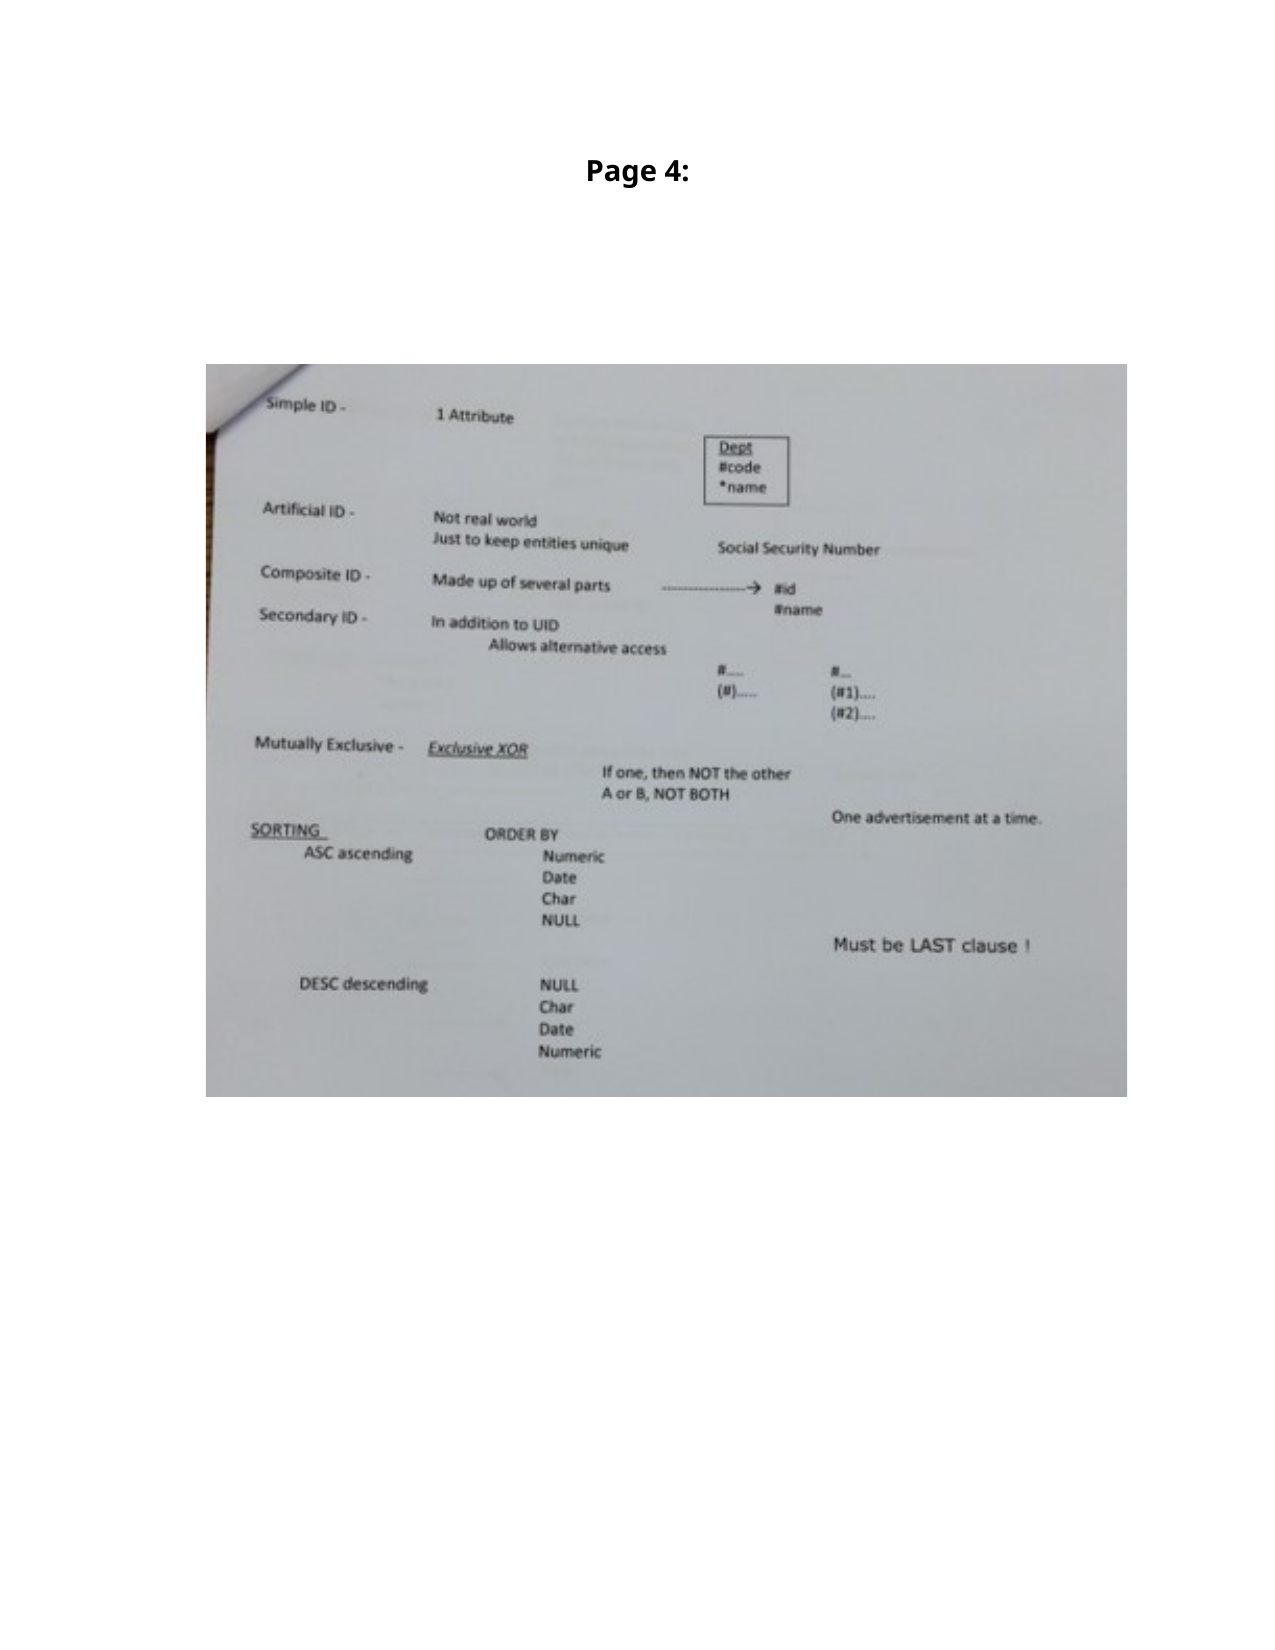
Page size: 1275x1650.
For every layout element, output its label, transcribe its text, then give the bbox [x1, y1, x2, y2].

picture [205, 364, 1128, 1097]
text Page 4: [150, 150, 1125, 190]
